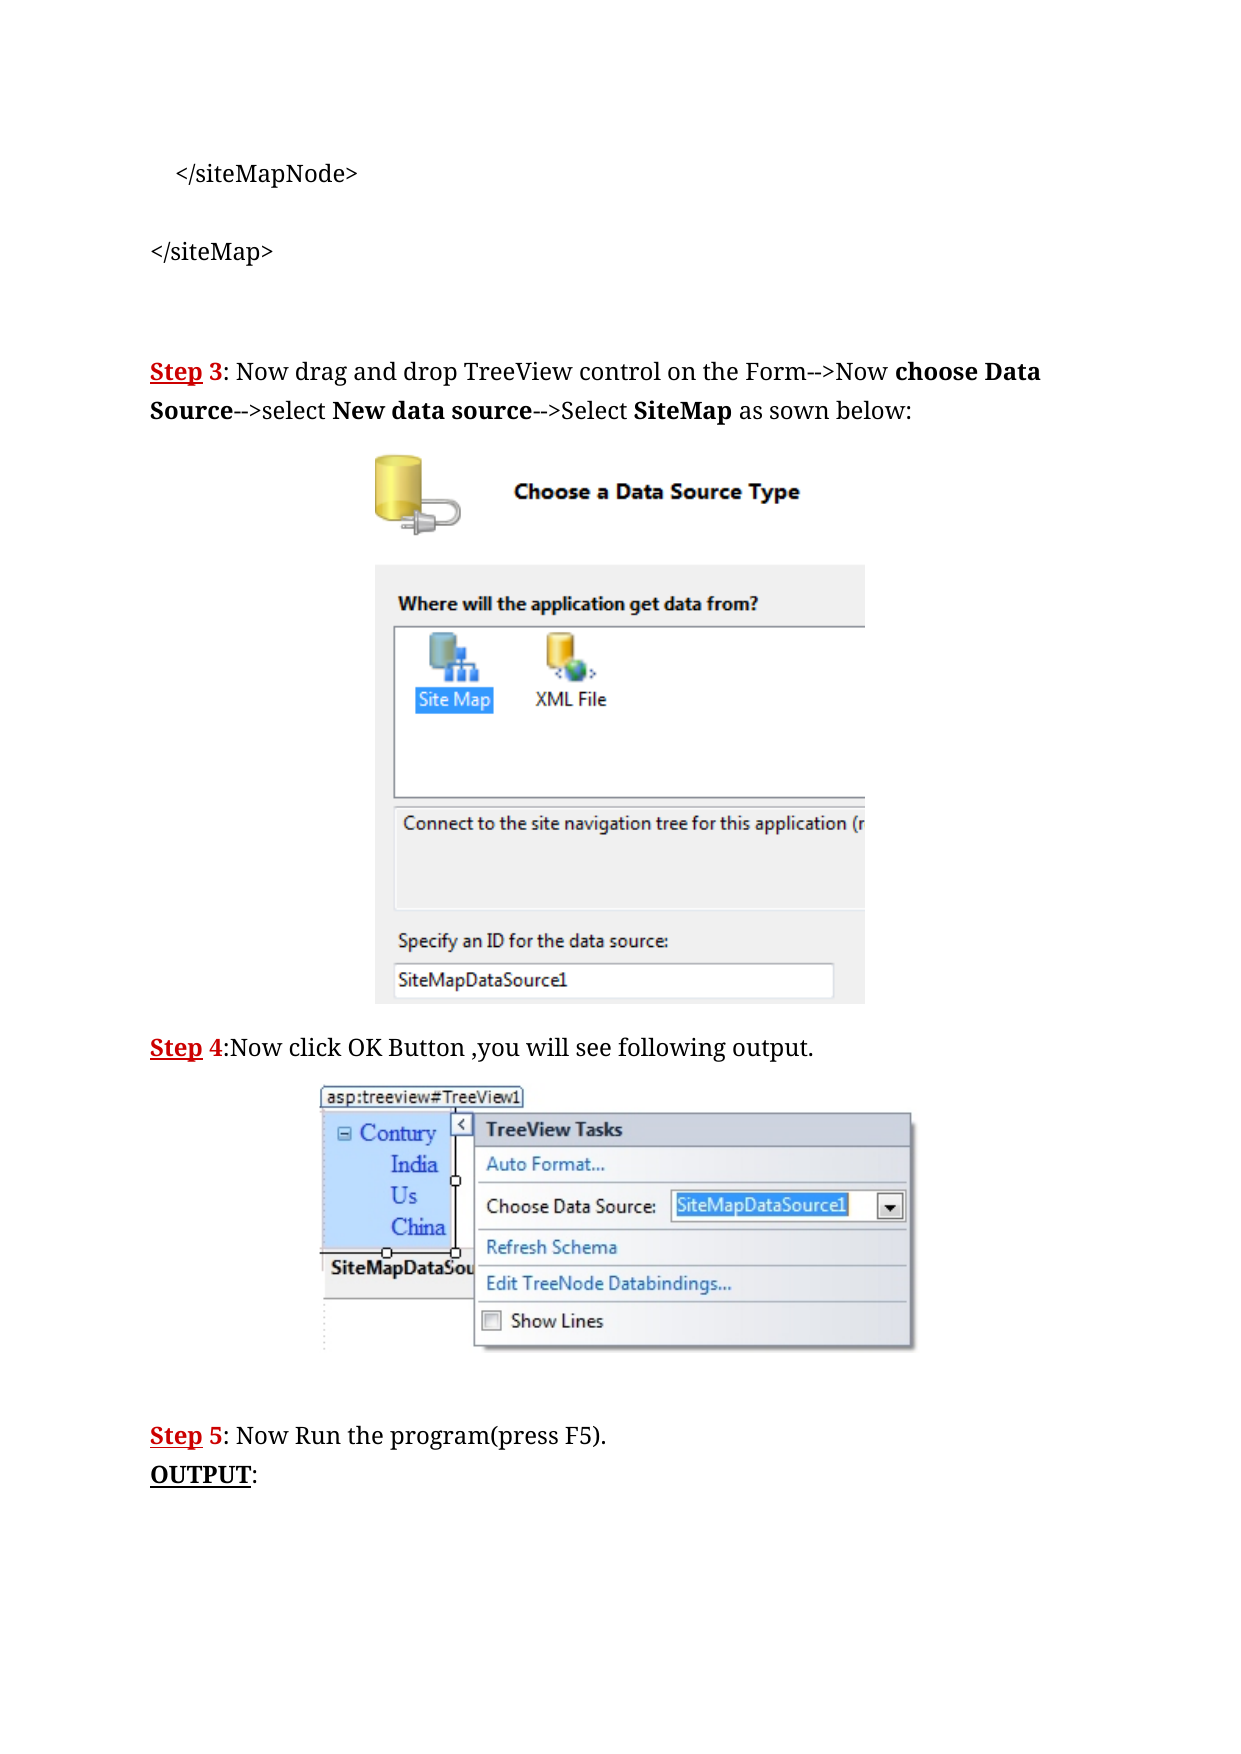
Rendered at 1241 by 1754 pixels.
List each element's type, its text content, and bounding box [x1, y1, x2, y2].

picture [375, 446, 865, 1004]
text Step 3: Now drag and drop TreeView control on the Form-->Now choose Data Source-->select New data source-->Select SiteMap as sown below: [150, 348, 1090, 426]
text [150, 150, 1090, 267]
text Step 5: Now Run the program(press F5). OUTPUT: [150, 1373, 1090, 1491]
picture [319, 1083, 921, 1353]
text Step 4:Now click OK Button ,you will see following output. [150, 1024, 1090, 1063]
